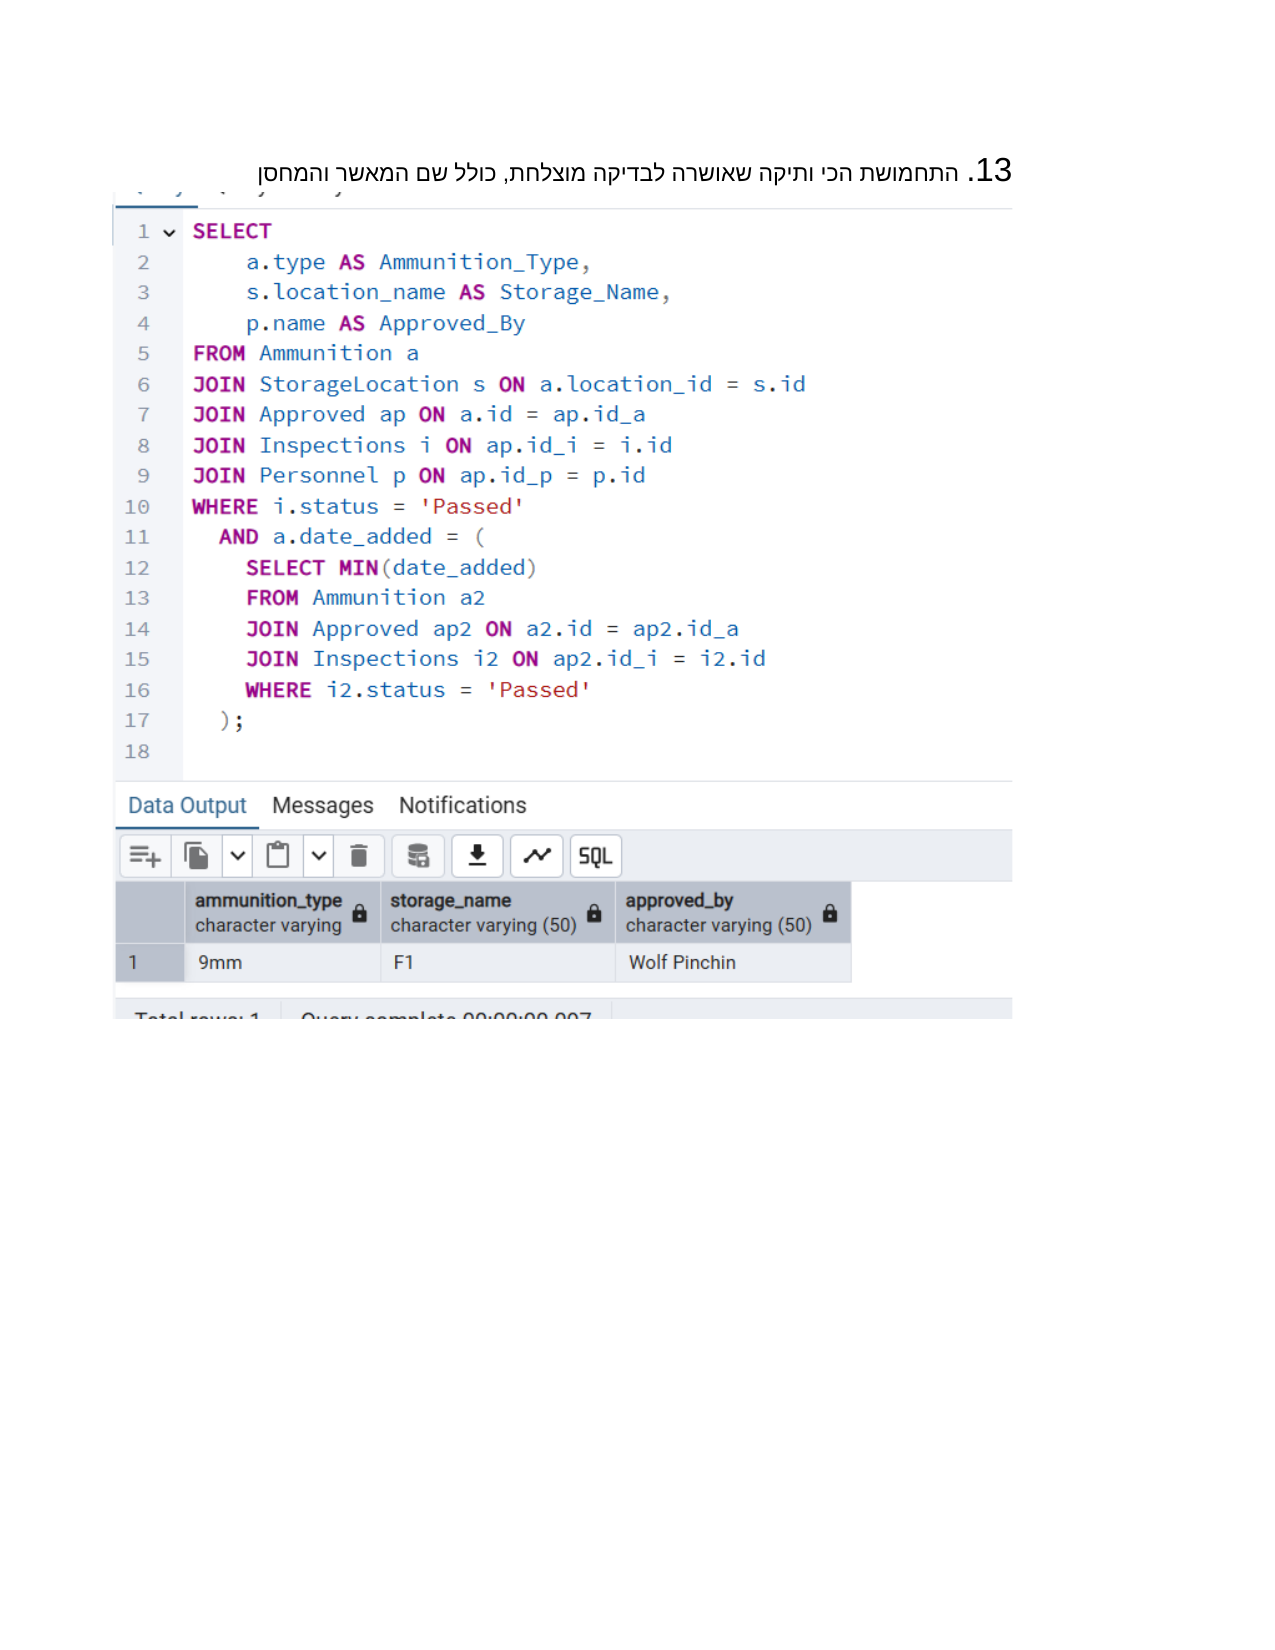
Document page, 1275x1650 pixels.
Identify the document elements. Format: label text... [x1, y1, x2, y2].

list 13. התחמושת הכי ותיקה שאושרה לבדיקה מוצלחת, כולל שם המאשר והמחסן [187, 150, 1012, 192]
picture [112, 192, 1013, 1019]
